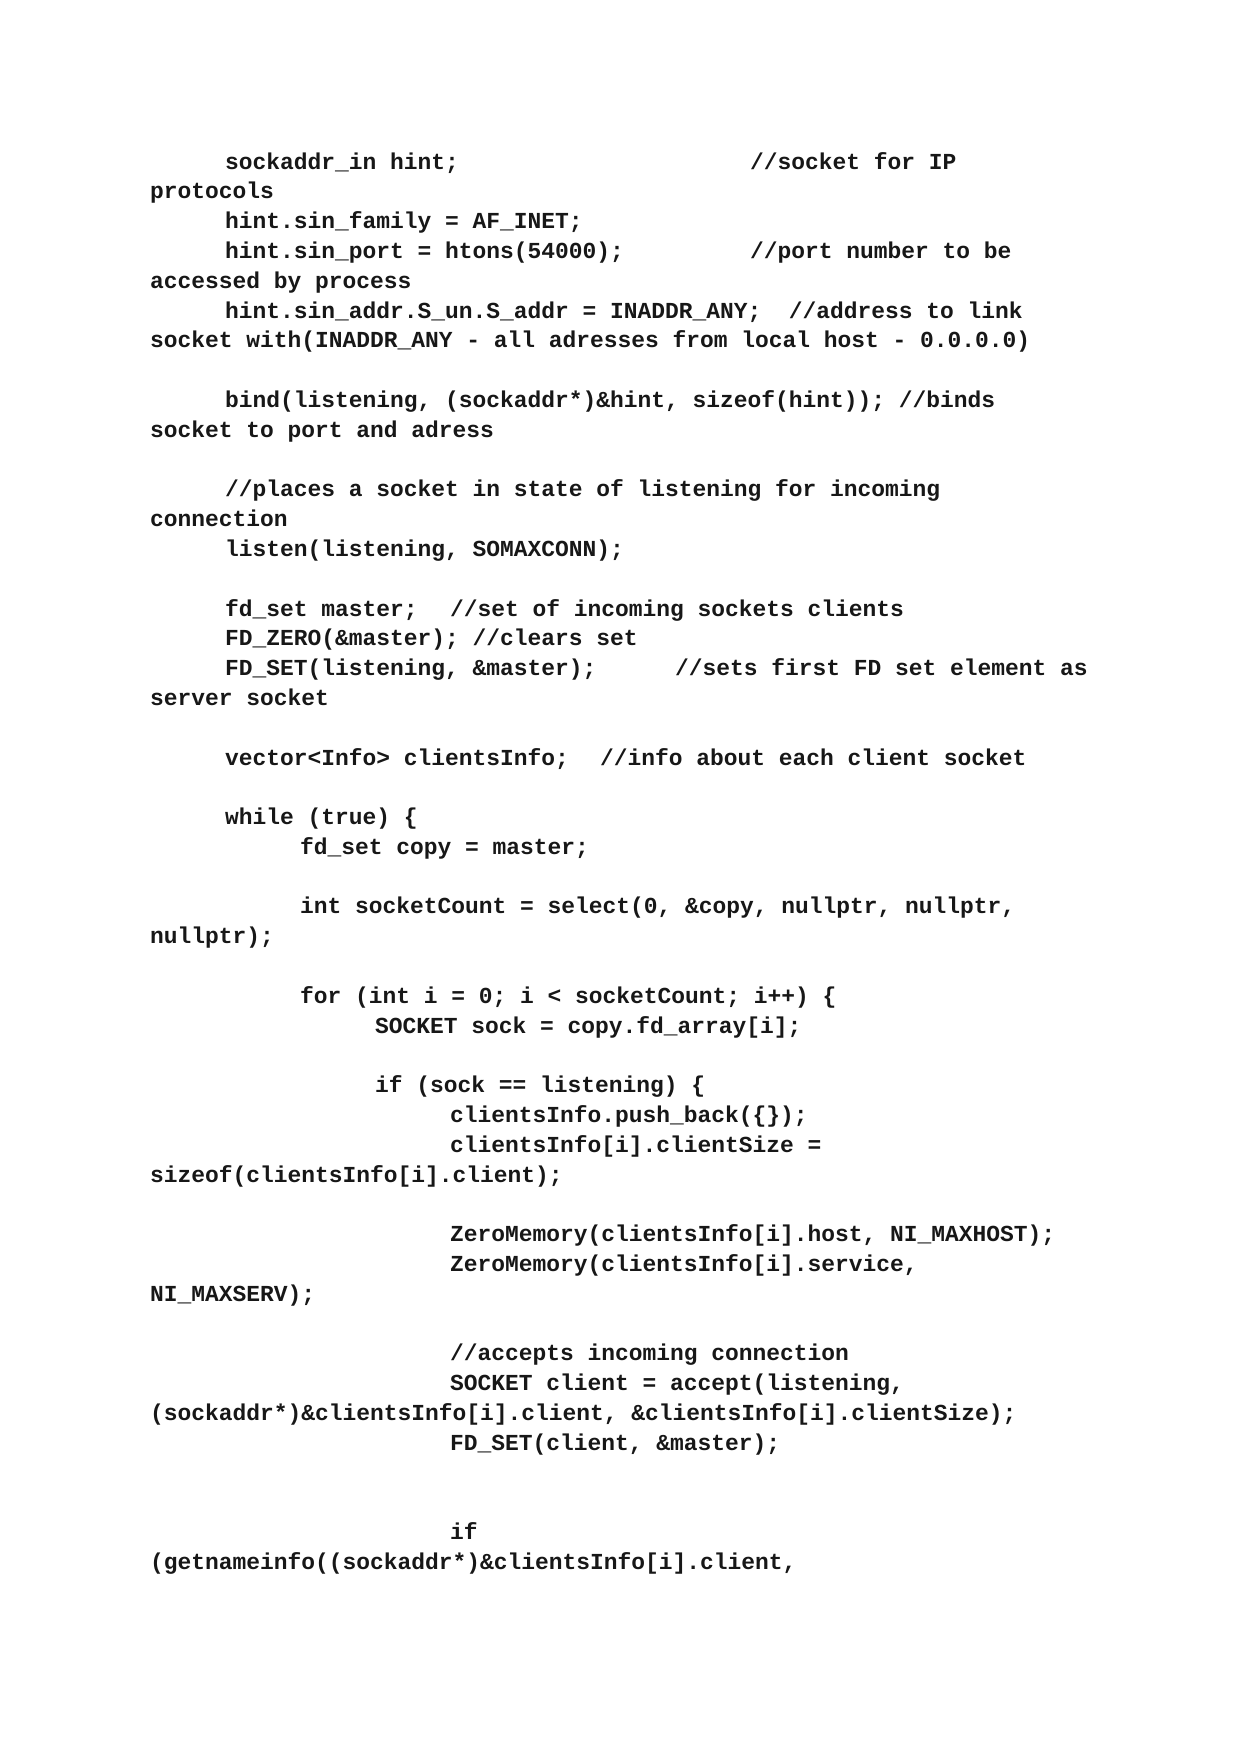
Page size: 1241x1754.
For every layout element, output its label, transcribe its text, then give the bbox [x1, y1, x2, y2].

text //accepts incoming connection [150, 1342, 1090, 1368]
text SOCKET sock = copy.fd_array[i]; [150, 1014, 1090, 1040]
text FD_ZERO(&master); //clears set [150, 627, 1090, 653]
text clientsInfo.push_back({}); [150, 1103, 1090, 1129]
text fd_set copy = master; [150, 835, 1090, 861]
text sockaddr_in hint; //socket for IP protocols [150, 150, 1090, 206]
text while (true) { [150, 805, 1090, 831]
text listen(listening, SOMAXCONN); [150, 537, 1090, 563]
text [150, 1520, 1090, 1576]
text bind(listening, (sockaddr*)&hint, sizeof(hint)); //binds socket to port and adress [150, 388, 1090, 444]
text clientsInfo[i].clientSize = sizeof(clientsInfo[i].client); [150, 1133, 1090, 1189]
text SOCKET client = accept(listening, (sockaddr*)&clientsInfo[i].client, &clientsInfo[i].clientSize); [150, 1371, 1090, 1427]
text ZeroMemory(clientsInfo[i].service, NI_MAXSERV); [150, 1252, 1090, 1308]
text FD_SET(client, &master); [150, 1431, 1090, 1457]
text vector<Info> clientsInfo; //info about each client socket [150, 746, 1090, 772]
text hint.sin_port = htons(54000); //port number to be accessed by process [150, 239, 1090, 295]
text //places a socket in state of listening for incoming connection [150, 478, 1090, 533]
text FD_SET(listening, &master); //sets first FD set element as server socket [150, 656, 1090, 712]
text if (sock == listening) { [150, 1073, 1090, 1099]
text hint.sin_addr.S_un.S_addr = INADDR_ANY; //address to link socket with(INADDR_ANY - all adresses from local host - 0.0.0.0) [150, 299, 1090, 355]
text hint.sin_family = AF_INET; [150, 209, 1090, 236]
text fd_set master; //set of incoming sockets clients [150, 597, 1090, 623]
text int socketCount = select(0, &copy, nullptr, nullptr, nullptr); [150, 895, 1090, 951]
text for (int i = 0; i < socketCount; i++) { [150, 984, 1090, 1010]
text ZeroMemory(clientsInfo[i].host, NI_MAXHOST); [150, 1222, 1090, 1248]
